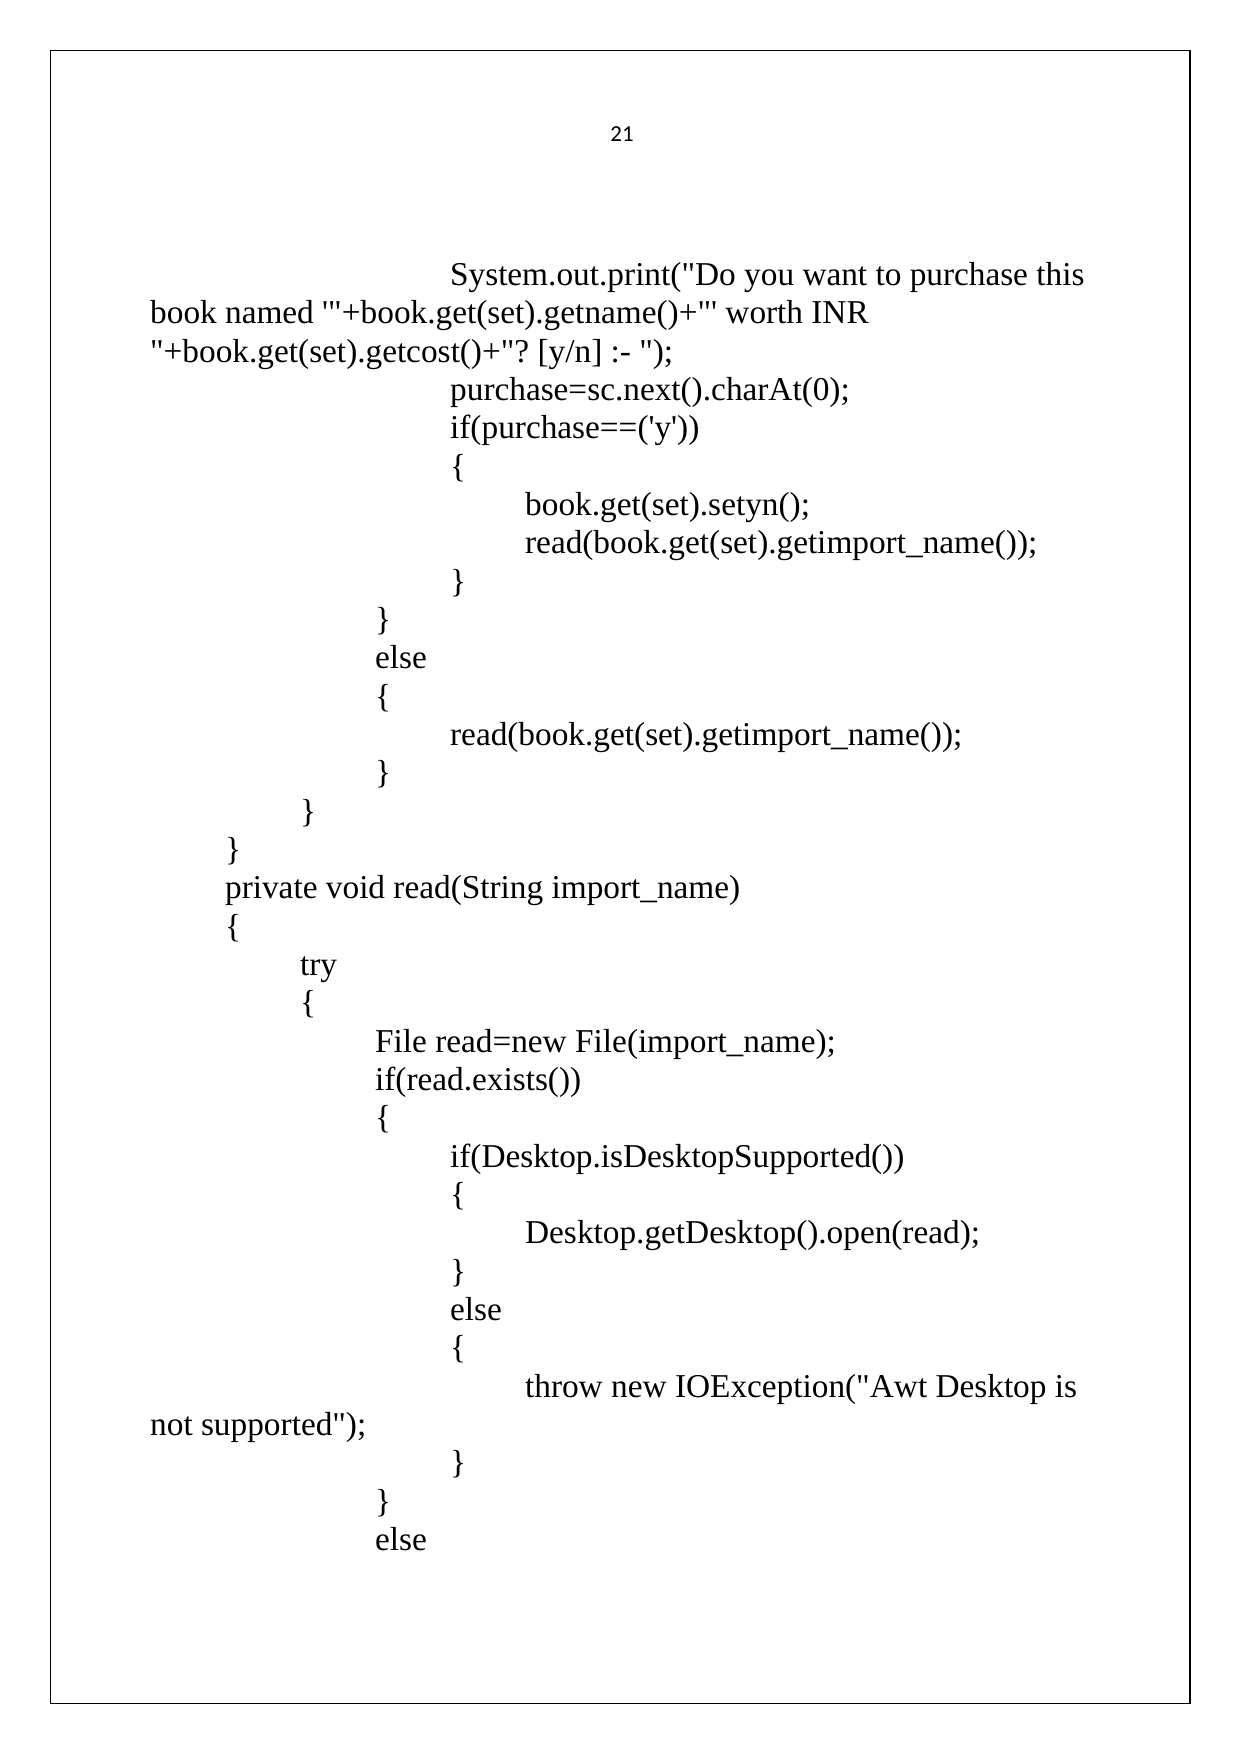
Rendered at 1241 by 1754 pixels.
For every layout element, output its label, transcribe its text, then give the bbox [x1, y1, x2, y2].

text { [150, 1174, 1093, 1213]
text System.out.print("Do you want to purchase this book named '"+book.get(set).getname()+"' worth INR "+book.get(set).getcost()+"? [y/n] :- "); [150, 254, 1093, 369]
text book.get(set).setyn(); [150, 484, 1093, 523]
text { [150, 1098, 1093, 1136]
text } [150, 753, 1093, 791]
text if(read.exists()) [150, 1059, 1093, 1098]
text { [150, 676, 1093, 714]
text } [150, 829, 1093, 868]
text private void read(String import_name) [150, 868, 1093, 906]
text Desktop.getDesktop().open(read); [150, 1213, 1093, 1251]
text purchase=sc.next().charAt(0); [150, 369, 1093, 408]
text read(book.get(set).getimport_name()); [150, 714, 1093, 753]
text else [150, 1289, 1093, 1328]
text else [150, 638, 1093, 676]
text } [150, 599, 1093, 638]
text if(purchase==('y')) [150, 408, 1093, 446]
text { [150, 446, 1093, 484]
text } [150, 1251, 1093, 1289]
text if(Desktop.isDesktopSupported()) [150, 1136, 1093, 1174]
text { [150, 906, 1093, 944]
text { [150, 983, 1093, 1021]
text throw new IOException("Awt Desktop is not supported"); [150, 1366, 1093, 1443]
text { [150, 1328, 1093, 1366]
text } [150, 1481, 1093, 1519]
text } [150, 561, 1093, 599]
text read(book.get(set).getimport_name()); [150, 523, 1093, 561]
text } [150, 791, 1093, 829]
text File read=new File(import_name); [150, 1021, 1093, 1059]
text try [150, 944, 1093, 983]
text else [150, 1519, 1093, 1558]
text } [150, 1443, 1093, 1481]
